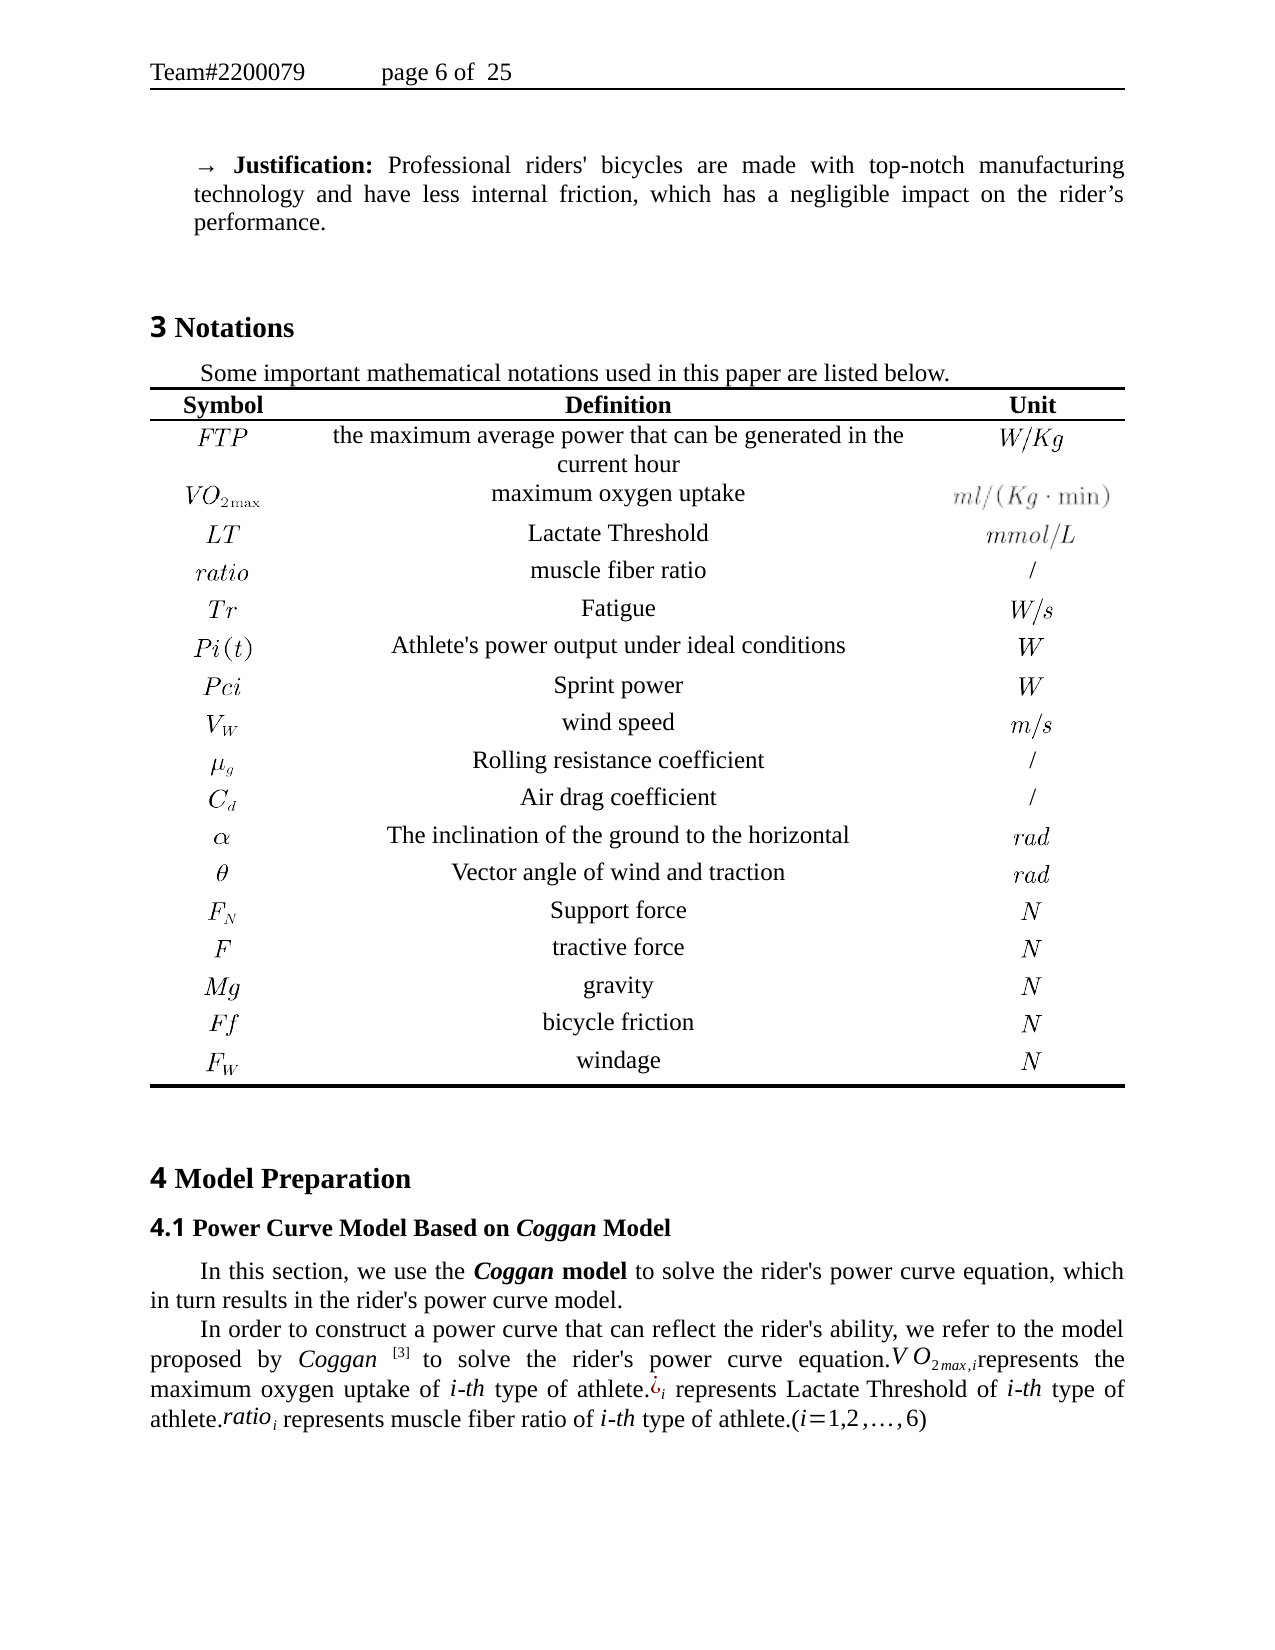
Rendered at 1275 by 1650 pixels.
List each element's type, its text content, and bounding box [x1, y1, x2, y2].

table_cell / [940, 782, 1125, 820]
table_cell [150, 593, 296, 630]
subtitle Power Curve Model Based on Coggan Model [150, 1210, 1125, 1244]
table_cell [150, 857, 296, 895]
table_cell [940, 630, 1125, 670]
table_cell tractive force [296, 932, 940, 970]
table_cell [150, 820, 296, 857]
table_cell Air drag coefficient [296, 782, 940, 820]
table_cell Rolling resistance coefficient [296, 745, 940, 782]
table_cell [150, 895, 296, 932]
table_cell [150, 670, 296, 707]
table_cell [940, 857, 1125, 895]
table_cell Support force [296, 895, 940, 932]
table_cell [150, 1045, 296, 1084]
table_cell [940, 707, 1125, 745]
table_cell [150, 782, 296, 820]
table_cell Fatigue [296, 593, 940, 630]
table_cell [940, 593, 1125, 630]
table_cell [150, 1007, 296, 1045]
table_cell [150, 478, 296, 518]
table_cell [150, 932, 296, 970]
table_cell [940, 932, 1125, 970]
subtitle Model Preparation [150, 1157, 1125, 1197]
table_cell bicycle friction [296, 1007, 940, 1045]
text Some important mathematical notations used in this paper are listed below. [150, 358, 1125, 387]
table_cell [940, 895, 1125, 932]
table_cell [150, 707, 296, 745]
table_cell windage [296, 1045, 940, 1084]
table_cell [150, 421, 296, 478]
table_cell maximum oxygen uptake [296, 478, 940, 518]
table_cell [150, 970, 296, 1007]
table_cell Athlete's power output under ideal conditions [296, 630, 940, 670]
table_cell [940, 518, 1125, 555]
table_header Definition [296, 390, 940, 419]
table_cell [150, 745, 296, 782]
table_cell [150, 555, 296, 593]
table_header Unit [940, 390, 1125, 419]
text In order to construct a power curve that can reflect the rider's ability, we refer to the model proposed by Coggan [3] to solve the rider's power curve equation.represents the maximum oxygen uptake of - type of athlete. represents Lactate Threshold of - type of athlete. represents muscle fiber ratio of - type of athlete.() [150, 1314, 1125, 1434]
table_header Symbol [150, 390, 296, 419]
table_cell Sprint power [296, 670, 940, 707]
table_cell gravity [296, 970, 940, 1007]
table_cell [150, 518, 296, 555]
table_cell [940, 1045, 1125, 1084]
table_cell muscle fiber ratio [296, 555, 940, 593]
table_cell [940, 1007, 1125, 1045]
table_cell Vector angle of wind and traction [296, 857, 940, 895]
table_cell / [940, 555, 1125, 593]
table_cell / [940, 745, 1125, 782]
text → Justification: Professional riders' bicycles are made with top-notch manufacturing technology and have less internal friction, which has a negligible impact on the rider’s performance. [194, 150, 1125, 236]
table_cell [940, 478, 1125, 518]
table_cell the maximum average power that can be generated in the current hour [296, 421, 940, 478]
table_cell [940, 820, 1125, 857]
text In this section, we use the Coggan model to solve the rider's power curve equation, which in turn results in the rider's power curve model. [150, 1256, 1125, 1314]
subtitle Notations [150, 306, 1125, 346]
table_cell [940, 970, 1125, 1007]
table_cell The inclination of the ground to the horizontal [296, 820, 940, 857]
table_cell [150, 630, 296, 670]
table_cell wind speed [296, 707, 940, 745]
table_cell Lactate Threshold [296, 518, 940, 555]
table_cell [940, 670, 1125, 707]
table_cell [940, 421, 1125, 478]
